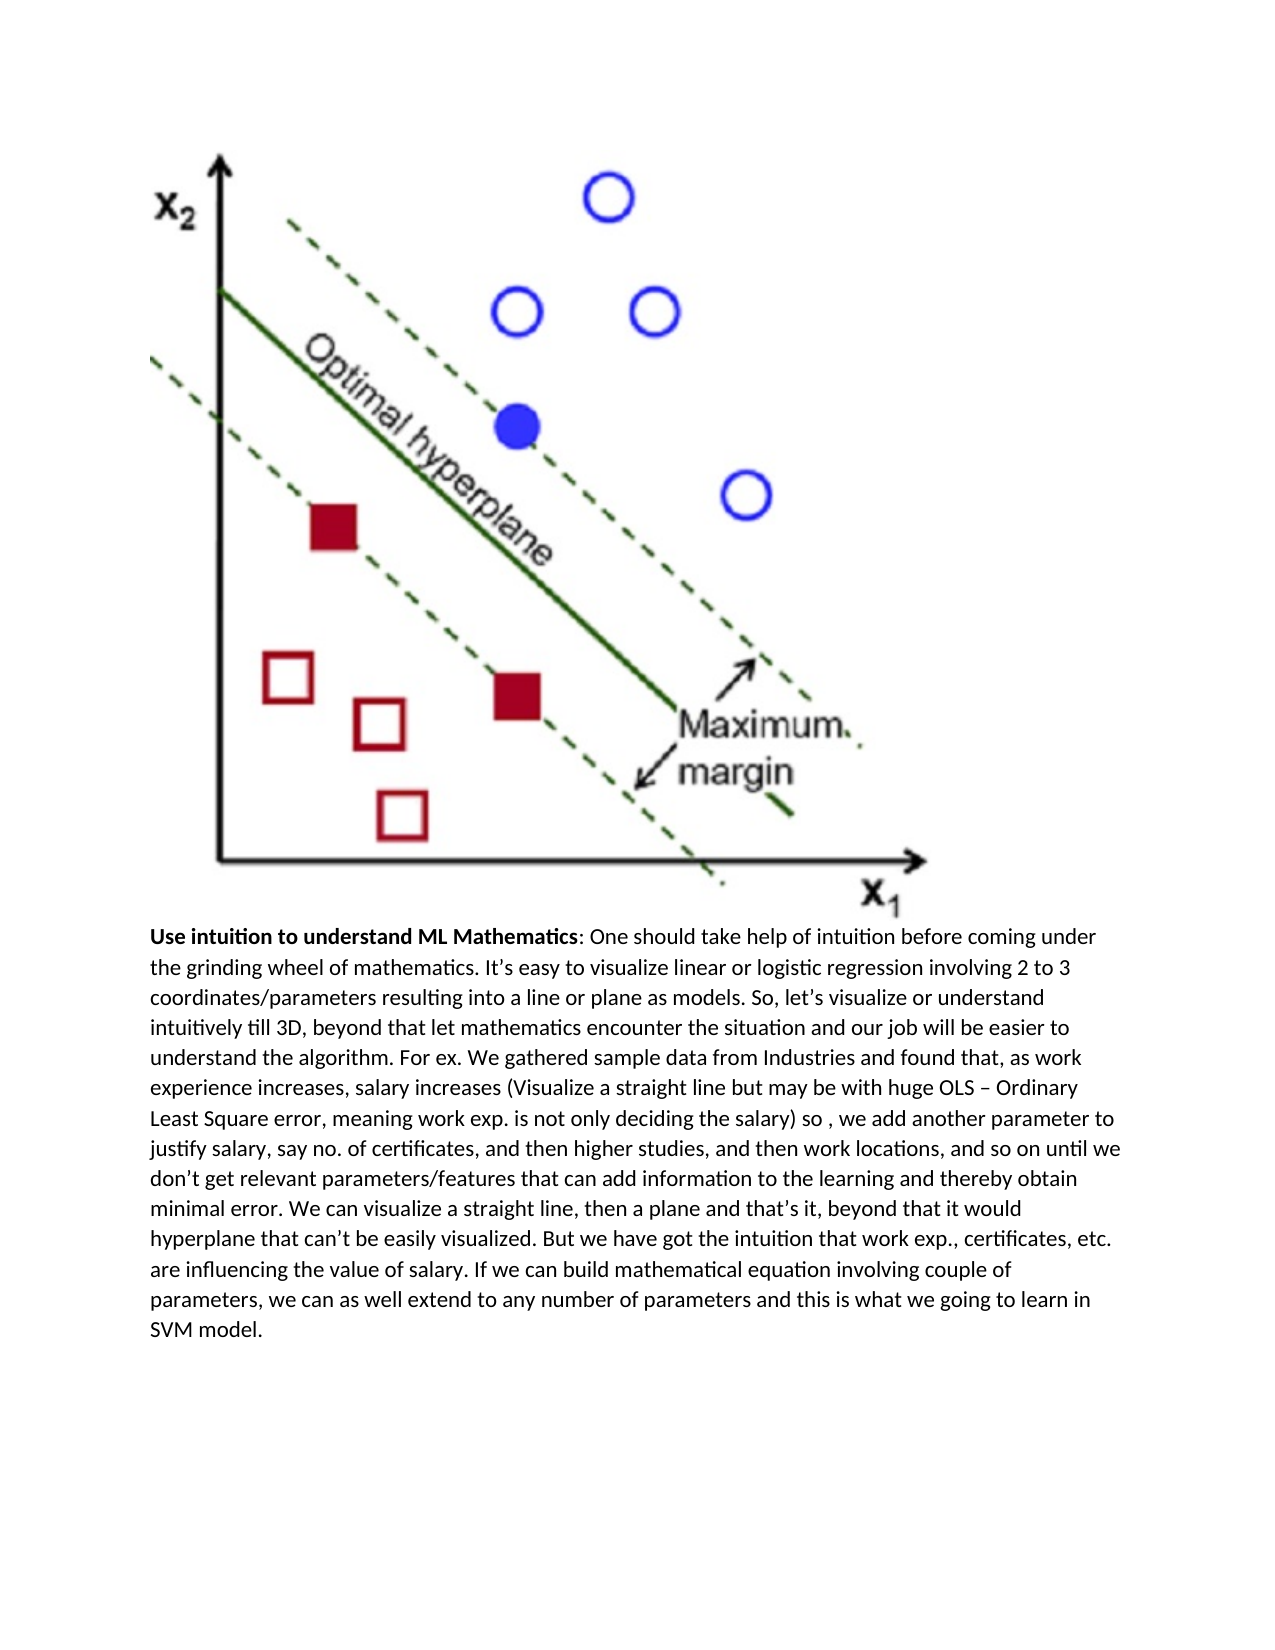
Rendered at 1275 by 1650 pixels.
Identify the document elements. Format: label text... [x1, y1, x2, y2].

text Use intuition to understand ML Mathematics: One should take help of intuition before coming under the grinding wheel of mathematics. It’s easy to visualize linear or logistic regression involving 2 to 3 coordinates/parameters resulting into a line or plane as models. So, let’s visualize or understand intuitively till 3D, beyond that let mathematics encounter the situation and our job will be easier to understand the algorithm. For ex. We gathered sample data from Industries and found that, as work experience increases, salary increases (Visualize a straight line but may be with huge OLS – Ordinary Least Square error, meaning work exp. is not only deciding the salary) so , we add another parameter to justify salary, say no. of certificates, and then higher studies, and then work locations, and so on until we don’t get relevant parameters/features that can add information to the learning and thereby obtain minimal error. We can visualize a straight line, then a plane and that’s it, beyond that it would hyperplane that can’t be easily visualized. But we have got the intuition that work exp., certificates, etc. are influencing the value of salary. If we can build mathematical equation involving couple of parameters, we can as well extend to any number of parameters and this is what we going to learn in SVM model. [150, 922, 1125, 1343]
picture [150, 150, 932, 921]
